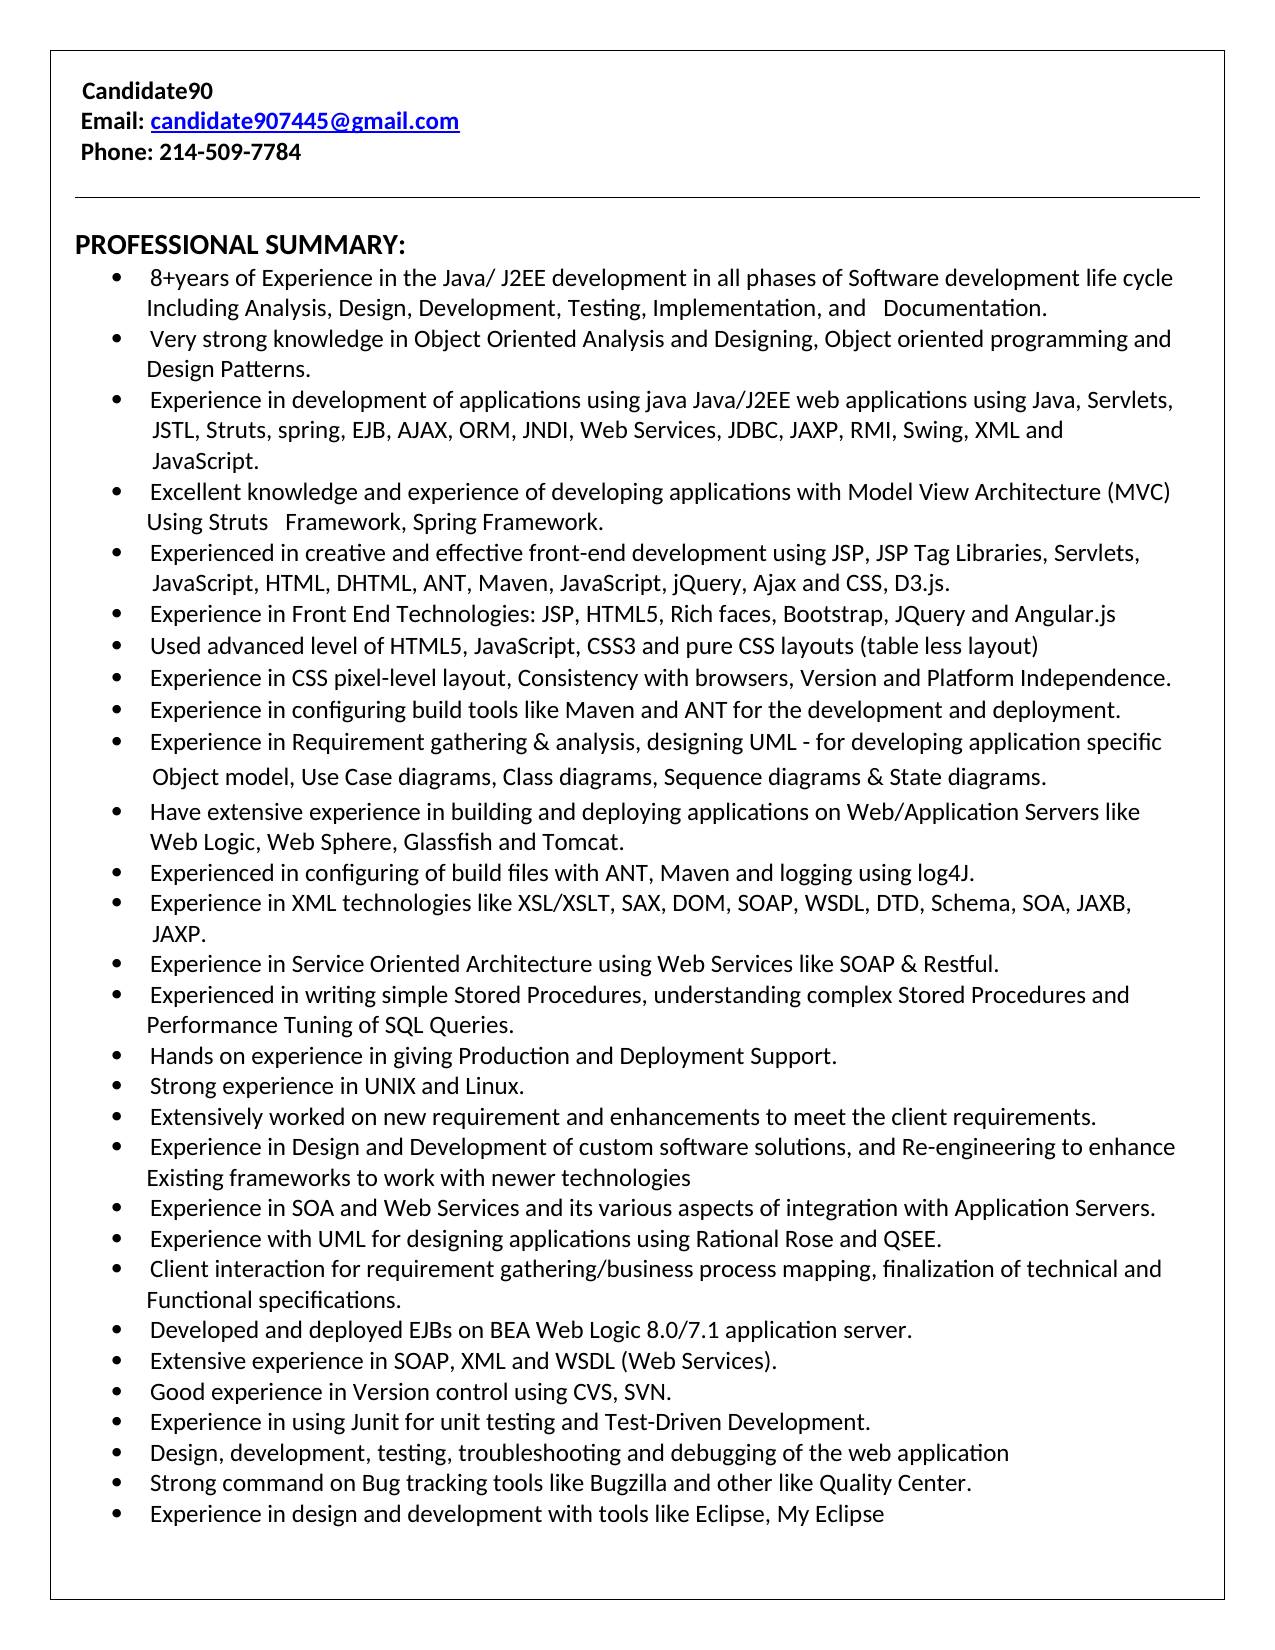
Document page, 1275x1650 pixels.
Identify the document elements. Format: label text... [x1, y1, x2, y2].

list Client interaction for requirement gathering/business process mapping, finalization of technical and [112, 1253, 1179, 1284]
text Existing frameworks to work with newer technologies [112, 1162, 1179, 1192]
list 8+years of Experience in the Java/ J2EE development in all phases of Software development life cycle [112, 262, 1179, 293]
text Using Struts Framework, Spring Framework. [112, 506, 1179, 537]
text Performance Tuning of SQL Queries. [112, 1009, 1179, 1040]
list Experience in Front End Technologies: JSP, HTML5, Rich faces, Bootstrap, JQuery and Angular.js [112, 598, 1200, 628]
list Have extensive experience in building and deploying applications on Web/Application Servers like [112, 796, 1179, 826]
list Experienced in creative and effective front-end development using JSP, JSP Tag Libraries, Servlets, [112, 537, 1179, 567]
text JSTL, Struts, spring, EJB, AJAX, ORM, JNDI, Web Services, JDBC, JAXP, RMI, Swing, XML and [112, 415, 1179, 445]
list Experienced in configuring of build files with ANT, Maven and logging using log4J. [112, 857, 1179, 887]
text Web Logic, Web Sphere, Glassfish and Tomcat. [112, 826, 1179, 857]
list Experienced in writing simple Stored Procedures, understanding complex Stored Procedures and [112, 979, 1179, 1009]
text Phone: 214-509-7784 [75, 136, 1200, 167]
list Experience with UML for designing applications using Rational Rose and QSEE. [112, 1223, 1179, 1253]
text JavaScript. [112, 445, 1179, 476]
list Extensive experience in SOAP, XML and WSDL (Web Services). [112, 1345, 1179, 1376]
list Extensively worked on new requirement and enhancements to meet the client requirements. [112, 1101, 1179, 1131]
list Experience in CSS pixel-level layout, Consistency with browsers, Version and Platform Independence. [112, 662, 1200, 692]
list Strong experience in UNIX and Linux. [112, 1070, 1179, 1101]
list Used advanced level of HTML5, JavaScript, CSS3 and pure CSS layouts (table less layout) [112, 630, 1200, 660]
list Excellent knowledge and experience of developing applications with Model View Architecture (MVC) [112, 476, 1179, 506]
list Experience in XML technologies like XSL/XSLT, SAX, DOM, SOAP, WSDL, DTD, Schema, SOA, JAXB, [112, 887, 1179, 918]
list Experience in development of applications using java Java/J2EE web applications using Java, Servlets, [112, 384, 1179, 415]
text JAXP. [112, 918, 1179, 948]
list Design, development, testing, troubleshooting and debugging of the web application [112, 1437, 1179, 1467]
text Object model, Use Case diagrams, Class diagrams, Sequence diagrams & State diagrams. [112, 761, 1200, 791]
list Strong command on Bug tracking tools like Bugzilla and other like Quality Center. [112, 1467, 1179, 1498]
text Candidate90 [75, 75, 1200, 106]
text Email: candidate907445@gmail.com [75, 106, 1200, 136]
text Functional specifications. [112, 1284, 1179, 1314]
text Design Patterns. [112, 354, 1179, 384]
list Experience in configuring build tools like Maven and ANT for the development and deployment. [112, 694, 1200, 724]
list Experience in Service Oriented Architecture using Web Services like SOAP & Restful. [112, 948, 1179, 979]
list Very strong knowledge in Object Oriented Analysis and Designing, Object oriented programming and [112, 323, 1179, 354]
list Developed and deployed EJBs on BEA Web Logic 8.0/7.1 application server. [112, 1314, 1179, 1345]
text Including Analysis, Design, Development, Testing, Implementation, and Documentation. [112, 293, 1179, 323]
list Good experience in Version control using CVS, SVN. [112, 1376, 1179, 1406]
list Experience in Requirement gathering & analysis, designing UML - for developing application specific [112, 726, 1200, 756]
list Experience in SOA and Web Services and its various aspects of integration with Application Servers. [112, 1192, 1179, 1223]
text JavaScript, HTML, DHTML, ANT, Maven, JavaScript, jQuery, Ajax and CSS, D3.js. [112, 567, 1179, 598]
list Experience in design and development with tools like Eclipse, My Eclipse [112, 1498, 1179, 1528]
list PROFESSIONAL SUMMARY: [75, 226, 1200, 262]
list Hands on experience in giving Production and Deployment Support. [112, 1040, 1179, 1070]
list Experience in Design and Development of custom software solutions, and Re-engineering to enhance [112, 1131, 1179, 1162]
list Experience in using Junit for unit testing and Test-Driven Development. [112, 1406, 1179, 1437]
